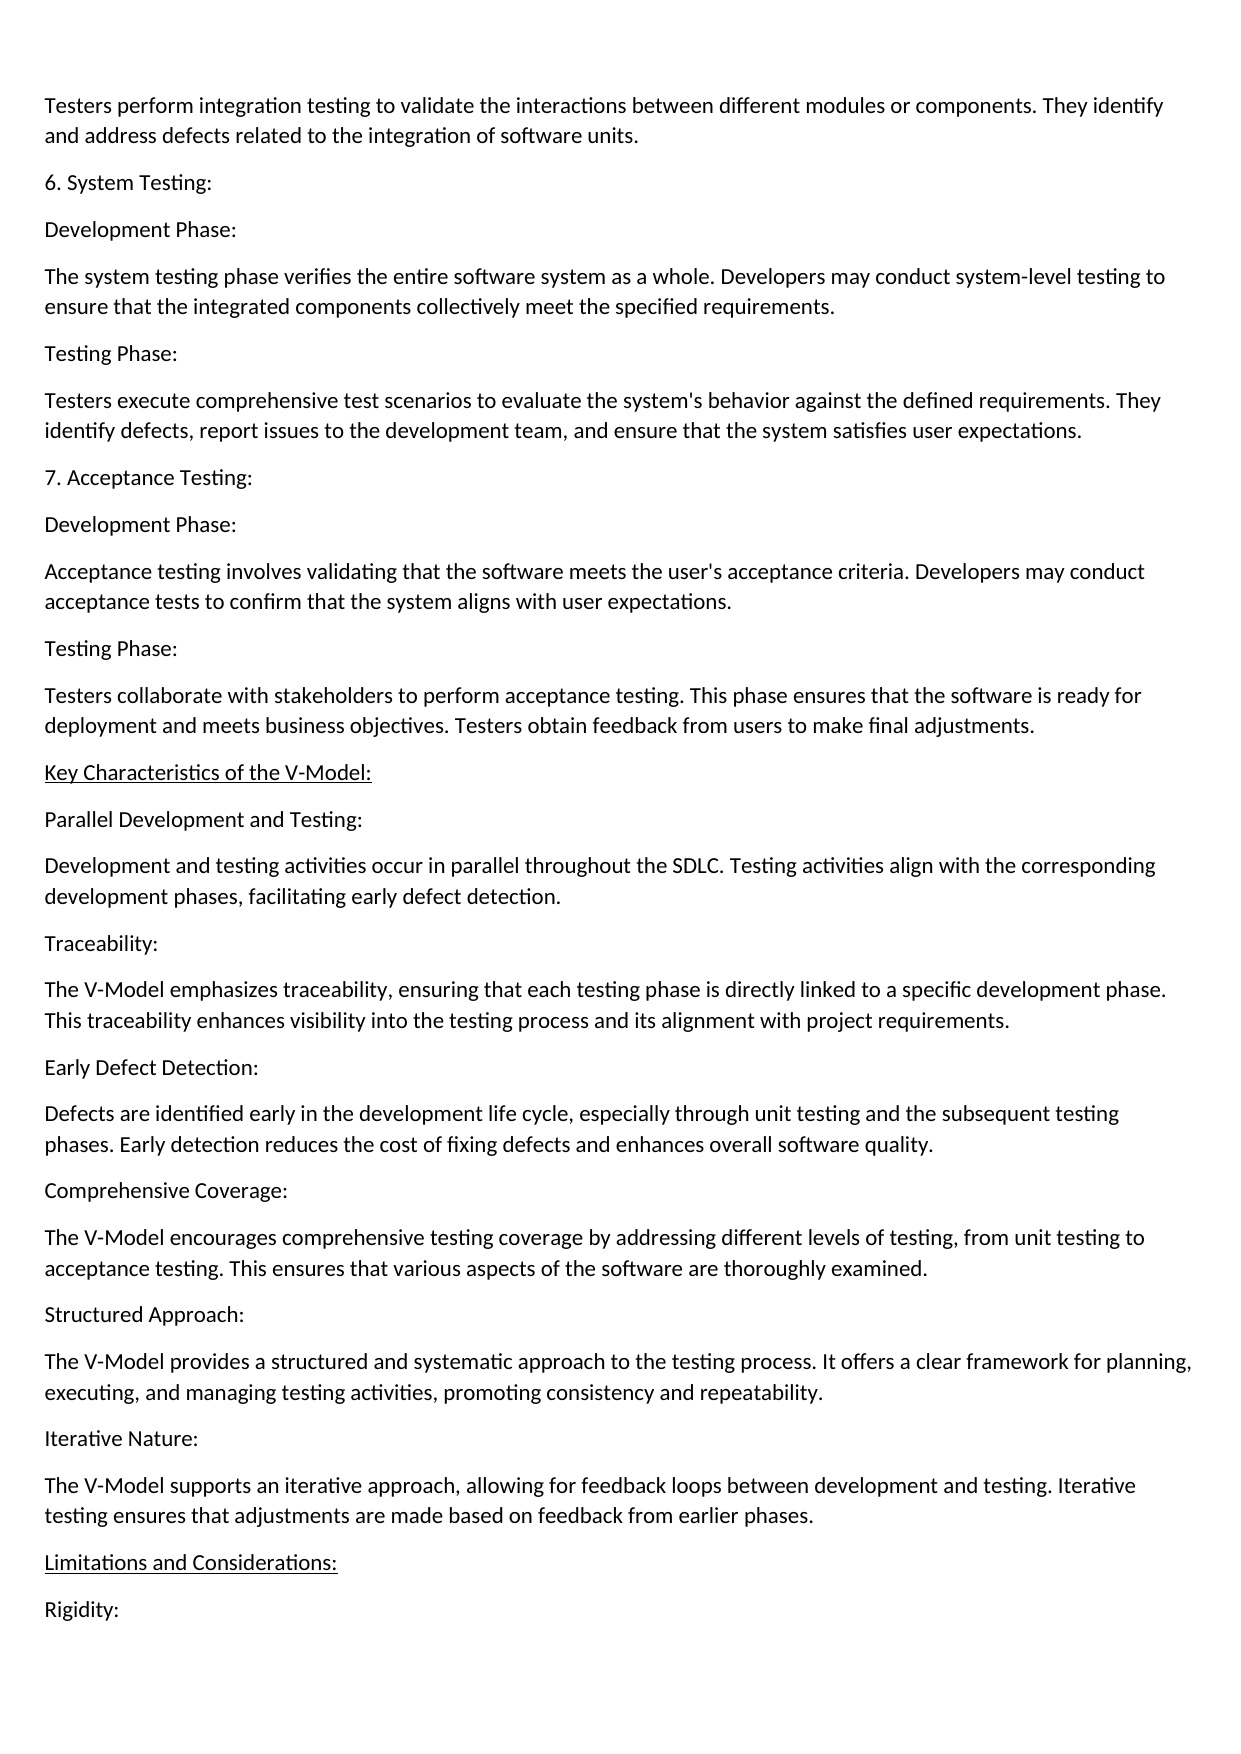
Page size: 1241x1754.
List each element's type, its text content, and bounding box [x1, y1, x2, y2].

text Defects are identified early in the development life cycle, especially through unit testing and the subsequent testing phases. Early detection reduces the cost of fixing defects and enhances overall software quality. [44, 1099, 1196, 1158]
text Testers collaborate with stakeholders to perform acceptance testing. This phase ensures that the software is ready for deployment and meets business objectives. Testers obtain feedback from users to make final adjustments. [44, 681, 1196, 739]
text Testers perform integration testing to validate the interactions between different modules or components. They identify and address defects related to the integration of software units. [44, 91, 1196, 149]
text Testing Phase: [44, 339, 1196, 367]
text The system testing phase verifies the entire software system as a whole. Developers may conduct system-level testing to ensure that the integrated components collectively meet the specified requirements. [44, 262, 1196, 320]
text Traceability: [44, 929, 1196, 957]
text Acceptance testing involves validating that the software meets the user's acceptance criteria. Developers may conduct acceptance tests to confirm that the system aligns with user expectations. [44, 557, 1196, 615]
text The V-Model emphasizes traceability, ensuring that each testing phase is directly linked to a specific development phase. This traceability enhances visibility into the testing process and its alignment with project requirements. [44, 976, 1196, 1034]
text Development Phase: [44, 215, 1196, 243]
text Development and testing activities occur in parallel throughout the SDLC. Testing activities align with the corresponding development phases, facilitating early defect detection. [44, 852, 1196, 910]
text Testing Phase: [44, 634, 1196, 662]
text 6. System Testing: [44, 168, 1196, 196]
text 7. Acceptance Testing: [44, 463, 1196, 491]
text The V-Model supports an iterative approach, allowing for feedback loops between development and testing. Iterative testing ensures that adjustments are made based on feedback from earlier phases. [44, 1471, 1196, 1530]
text Parallel Development and Testing: [44, 805, 1196, 833]
text Iterative Nature: [44, 1424, 1196, 1453]
text Rigidity: [44, 1595, 1196, 1623]
text Testers execute comprehensive test scenarios to evaluate the system's behavior against the defined requirements. They identify defects, report issues to the development team, and ensure that the system satisfies user expectations. [44, 386, 1196, 444]
text The V-Model provides a structured and systematic approach to the testing process. It offers a clear framework for planning, executing, and managing testing activities, promoting consistency and repeatability. [44, 1347, 1196, 1406]
text Structured Approach: [44, 1301, 1196, 1329]
text Development Phase: [44, 510, 1196, 538]
text Comprehensive Coverage: [44, 1177, 1196, 1205]
text Early Defect Detection: [44, 1053, 1196, 1081]
text Key Characteristics of the V-Model: [44, 758, 1196, 786]
text The V-Model encourages comprehensive testing coverage by addressing different levels of testing, from unit testing to acceptance testing. This ensures that various aspects of the software are thoroughly examined. [44, 1223, 1196, 1282]
text Limitations and Considerations: [44, 1548, 1196, 1577]
